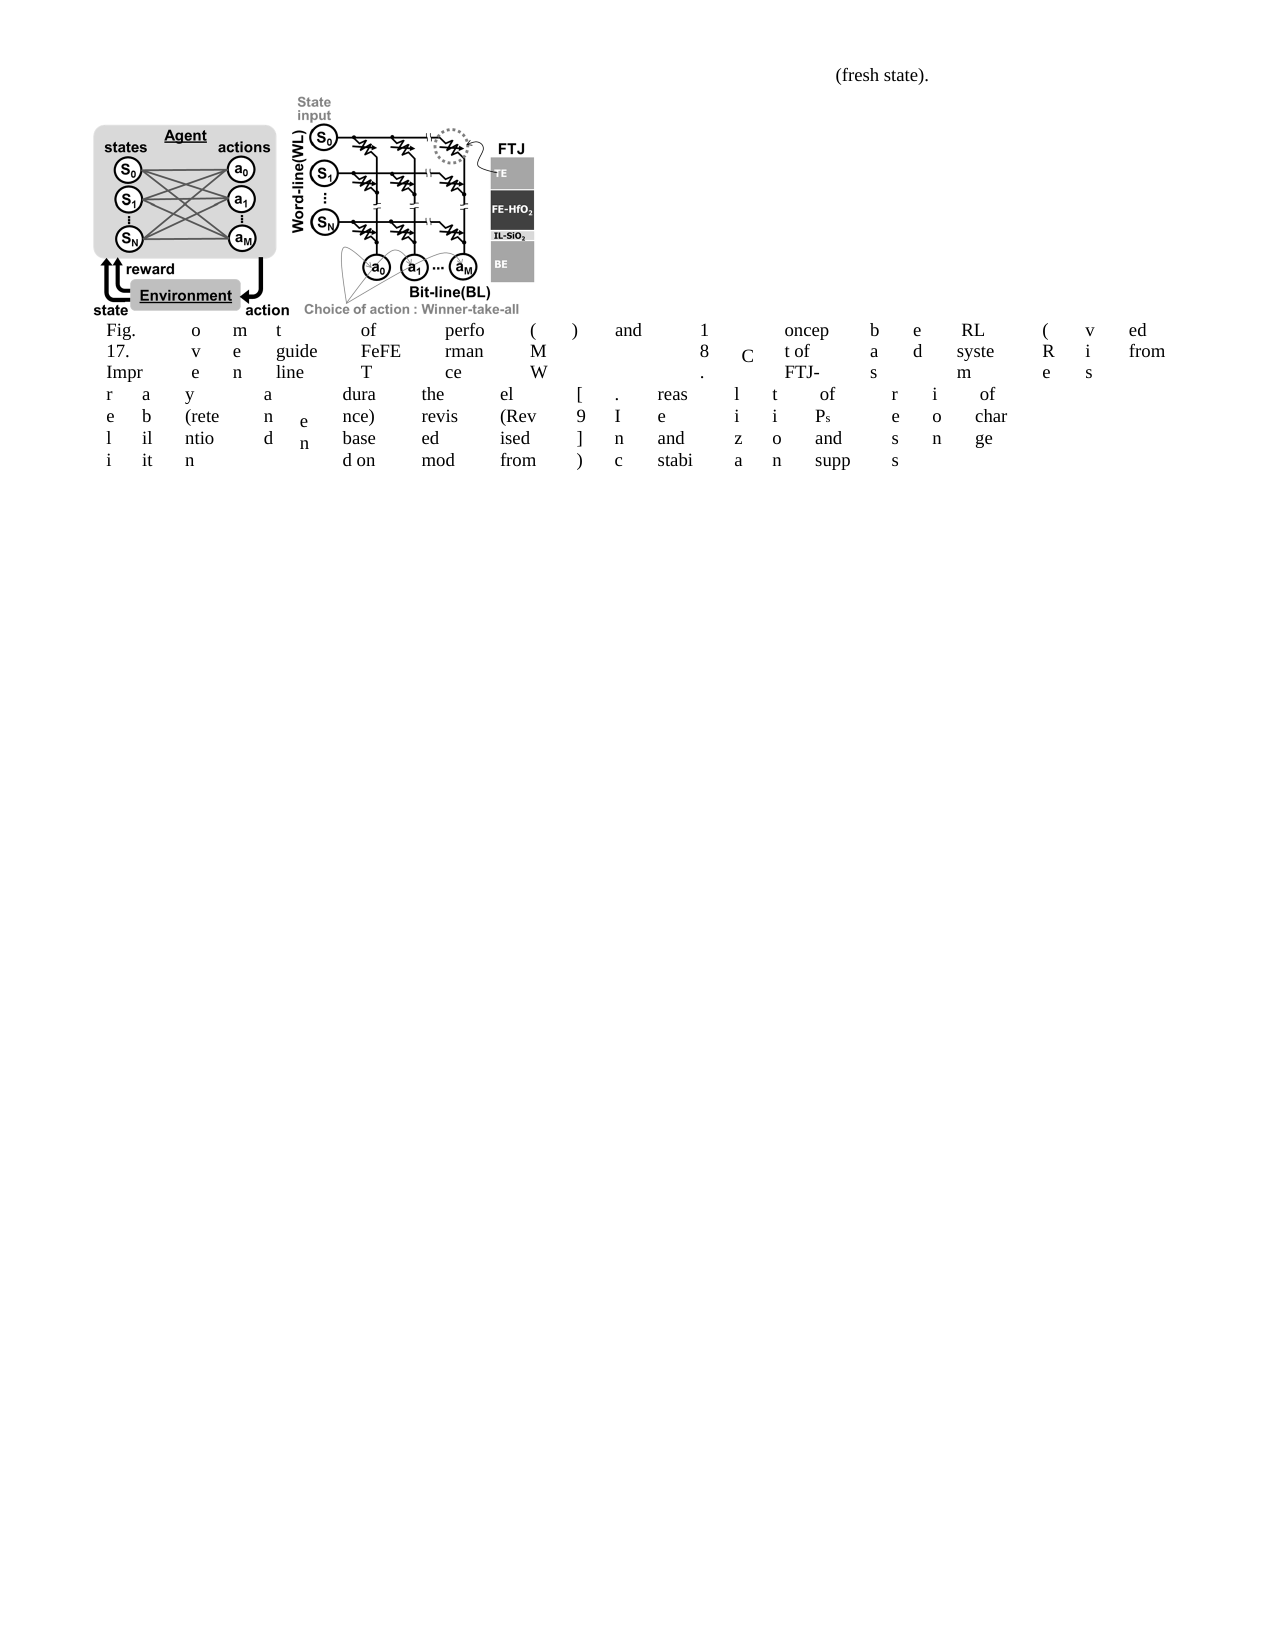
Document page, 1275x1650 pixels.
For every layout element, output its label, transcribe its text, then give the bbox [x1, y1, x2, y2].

picture [88, 88, 537, 320]
text (fresh state). [66, 65, 929, 86]
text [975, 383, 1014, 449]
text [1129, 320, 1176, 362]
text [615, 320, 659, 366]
